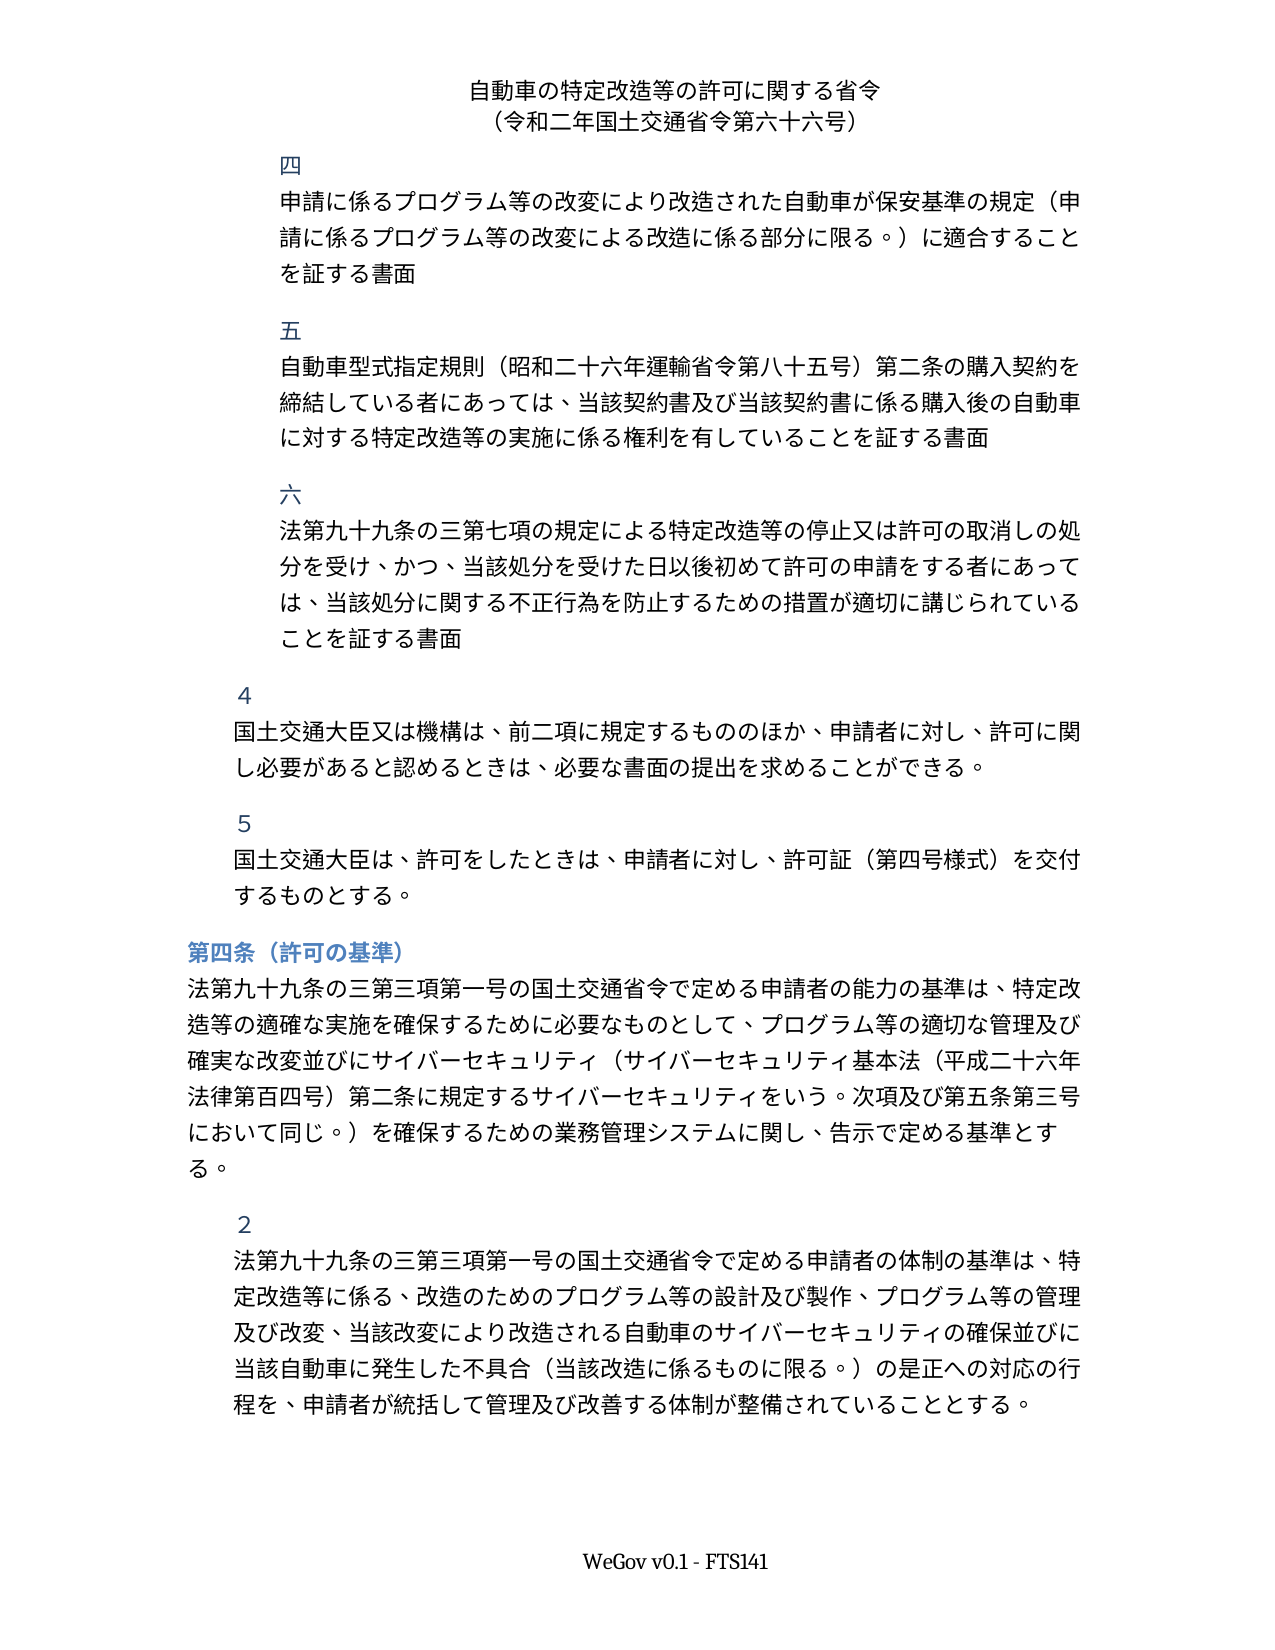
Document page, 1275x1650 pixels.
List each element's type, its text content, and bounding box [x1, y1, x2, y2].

subtitle ５ [233, 808, 1087, 839]
subtitle 第四条（許可の基準） [187, 937, 1087, 968]
subtitle 四 [279, 150, 1087, 181]
subtitle ４ [233, 680, 1087, 711]
text 国土交通大臣は、許可をしたときは、申請者に対し、許可証（第四号様式）を交付するものとする。 [233, 844, 1087, 911]
subtitle 五 [279, 314, 1087, 346]
subtitle ２ [233, 1209, 1087, 1241]
subtitle 六 [279, 479, 1087, 510]
text 法第九十九条の三第三項第一号の国土交通省令で定める申請者の体制の基準は、特定改造等に係る、改造のためのプログラム等の設計及び製作、プログラム等の管理及び改変、当該改変により改造される自動車のサイバーセキュリティの確保並びに当該自動車に発生した不具合（当該改造に係るものに限る。）の是正への対応の行程を、申請者が統括して管理及び改善する体制が整備されていることとする。 [233, 1245, 1087, 1420]
text 申請に係るプログラム等の改変により改造された自動車が保安基準の規定（申請に係るプログラム等の改変による改造に係る部分に限る。）に適合することを証する書面 [279, 186, 1087, 289]
text 自動車型式指定規則（昭和二十六年運輸省令第八十五号）第二条の購入契約を締結している者にあっては、当該契約書及び当該契約書に係る購入後の自動車に対する特定改造等の実施に係る権利を有していることを証する書面 [279, 351, 1087, 454]
text 法第九十九条の三第三項第一号の国土交通省令で定める申請者の能力の基準は、特定改造等の適確な実施を確保するために必要なものとして、プログラム等の適切な管理及び確実な改変並びにサイバーセキュリティ（サイバーセキュリティ基本法（平成二十六年法律第百四号）第二条に規定するサイバーセキュリティをいう。次項及び第五条第三号において同じ。）を確保するための業務管理システムに関し、告示で定める基準とする。 [187, 973, 1087, 1184]
text 国土交通大臣又は機構は、前二項に規定するもののほか、申請者に対し、許可に関し必要があると認めるときは、必要な書面の提出を求めることができる。 [233, 716, 1087, 783]
text 法第九十九条の三第七項の規定による特定改造等の停止又は許可の取消しの処分を受け、かつ、当該処分を受けた日以後初めて許可の申請をする者にあっては、当該処分に関する不正行為を防止するための措置が適切に講じられていることを証する書面 [279, 515, 1087, 654]
